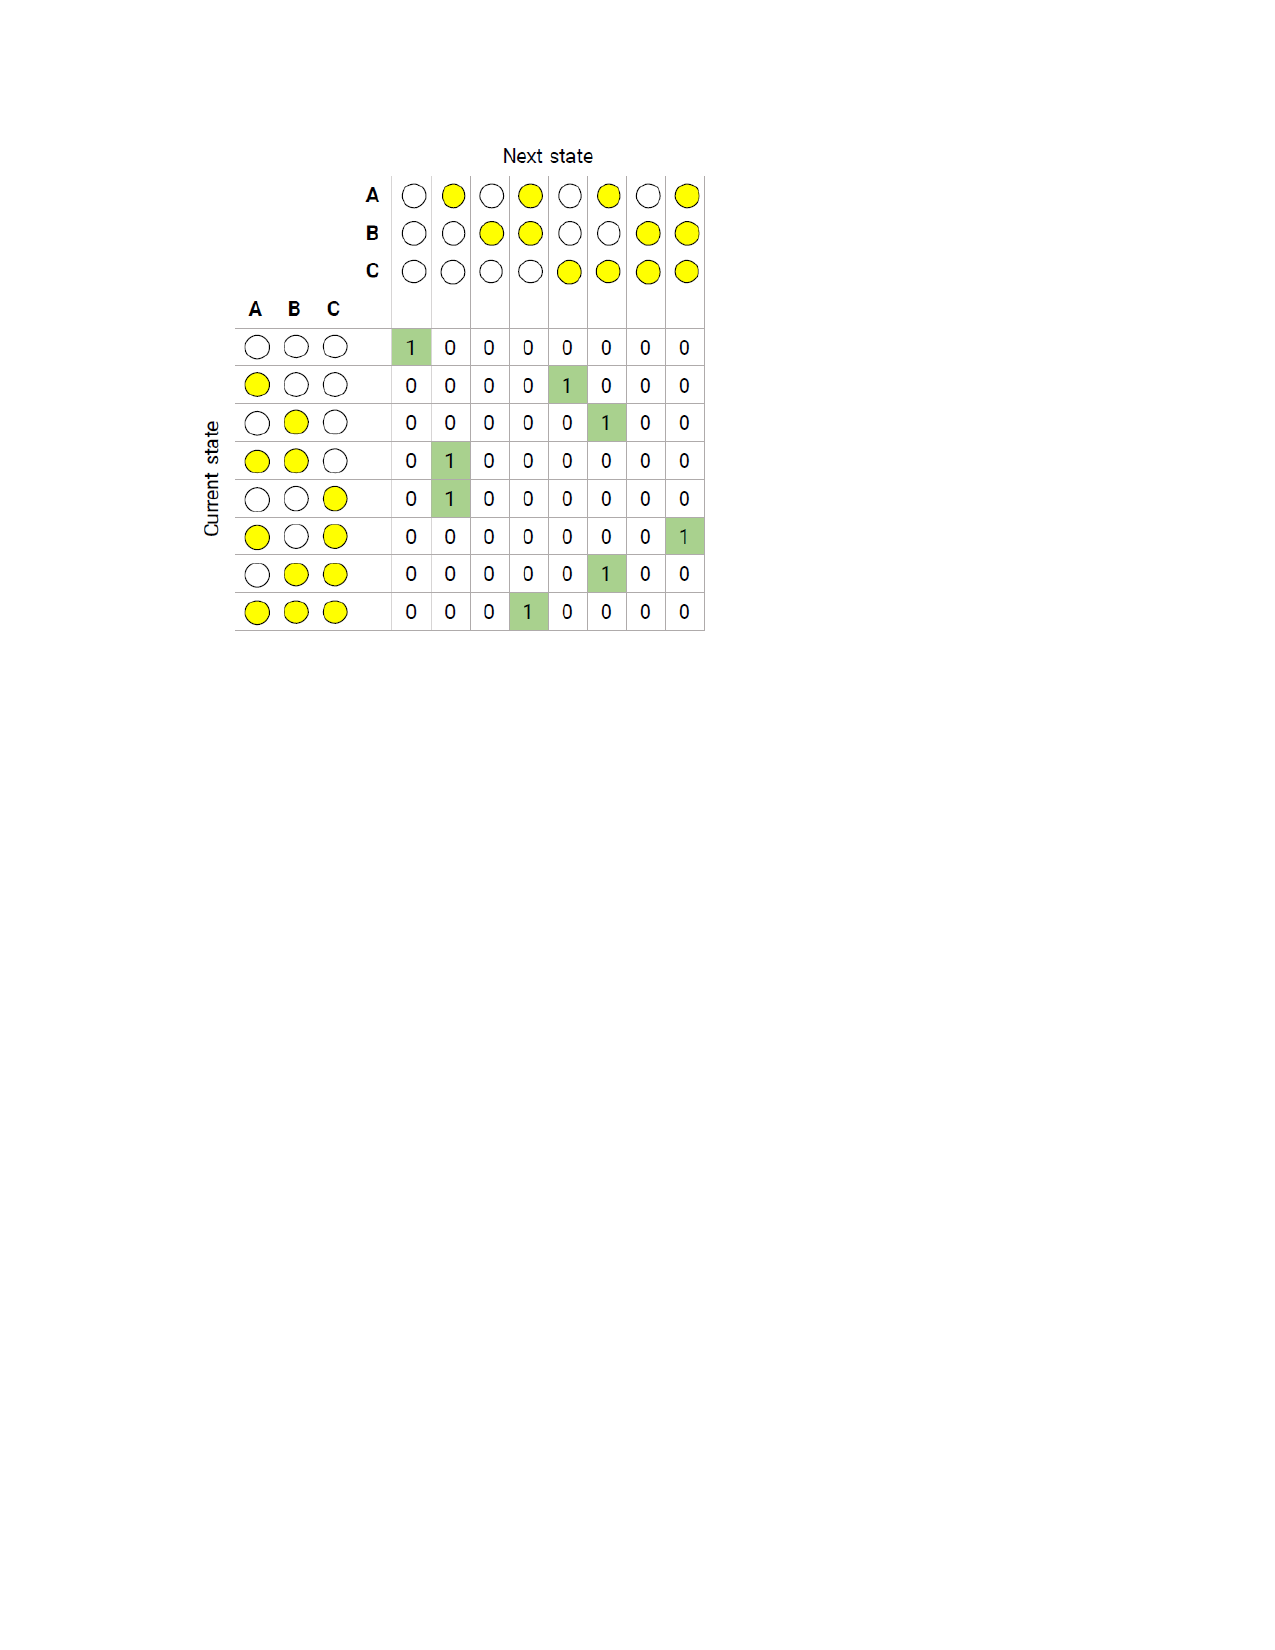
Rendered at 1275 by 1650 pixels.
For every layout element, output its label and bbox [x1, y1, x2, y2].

picture [192, 147, 725, 642]
